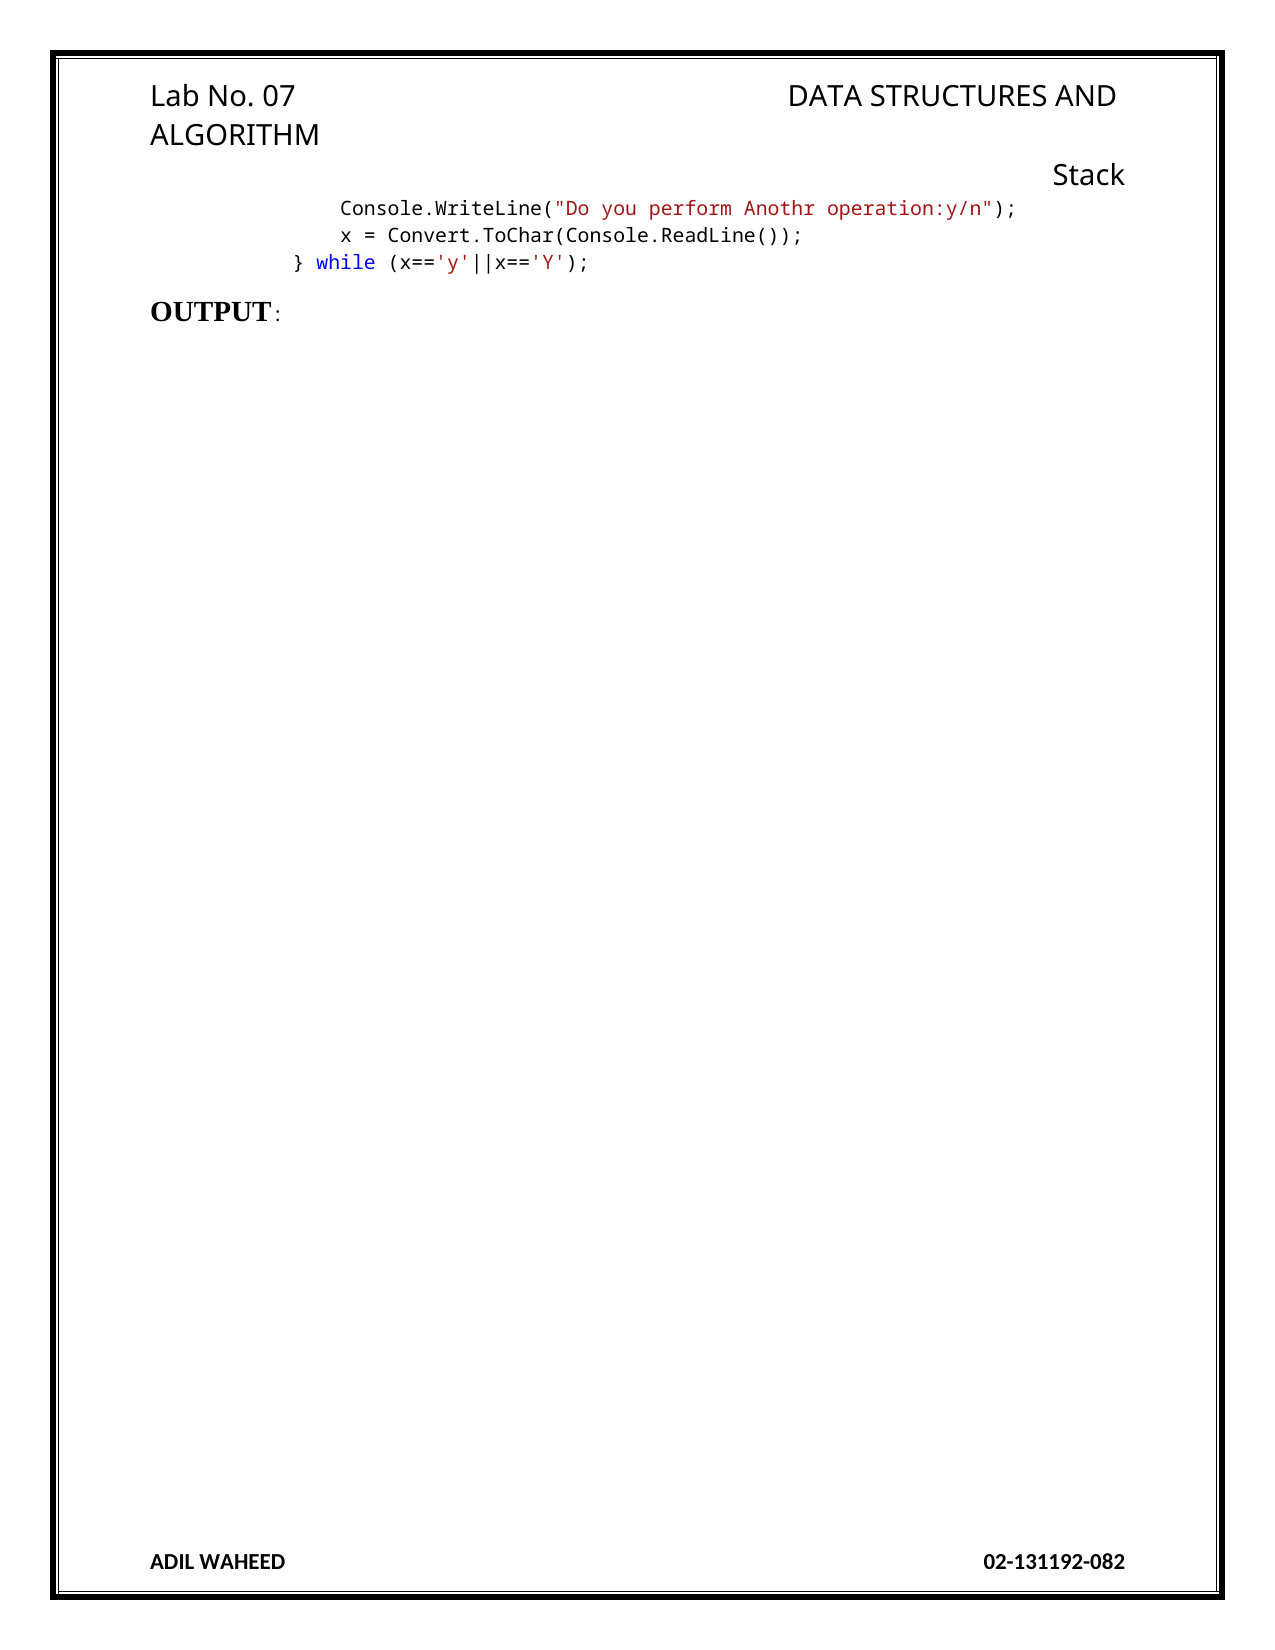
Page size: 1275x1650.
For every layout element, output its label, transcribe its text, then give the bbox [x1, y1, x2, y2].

text x = Convert.ToChar(Console.ReadLine()); [150, 221, 1125, 248]
text } while (x=='y'||x=='Y'); [150, 248, 1125, 275]
text Console.WriteLine("Do you perform Anothr operation:y/n"); [150, 194, 1125, 221]
text OUTPUT: [150, 294, 1125, 327]
